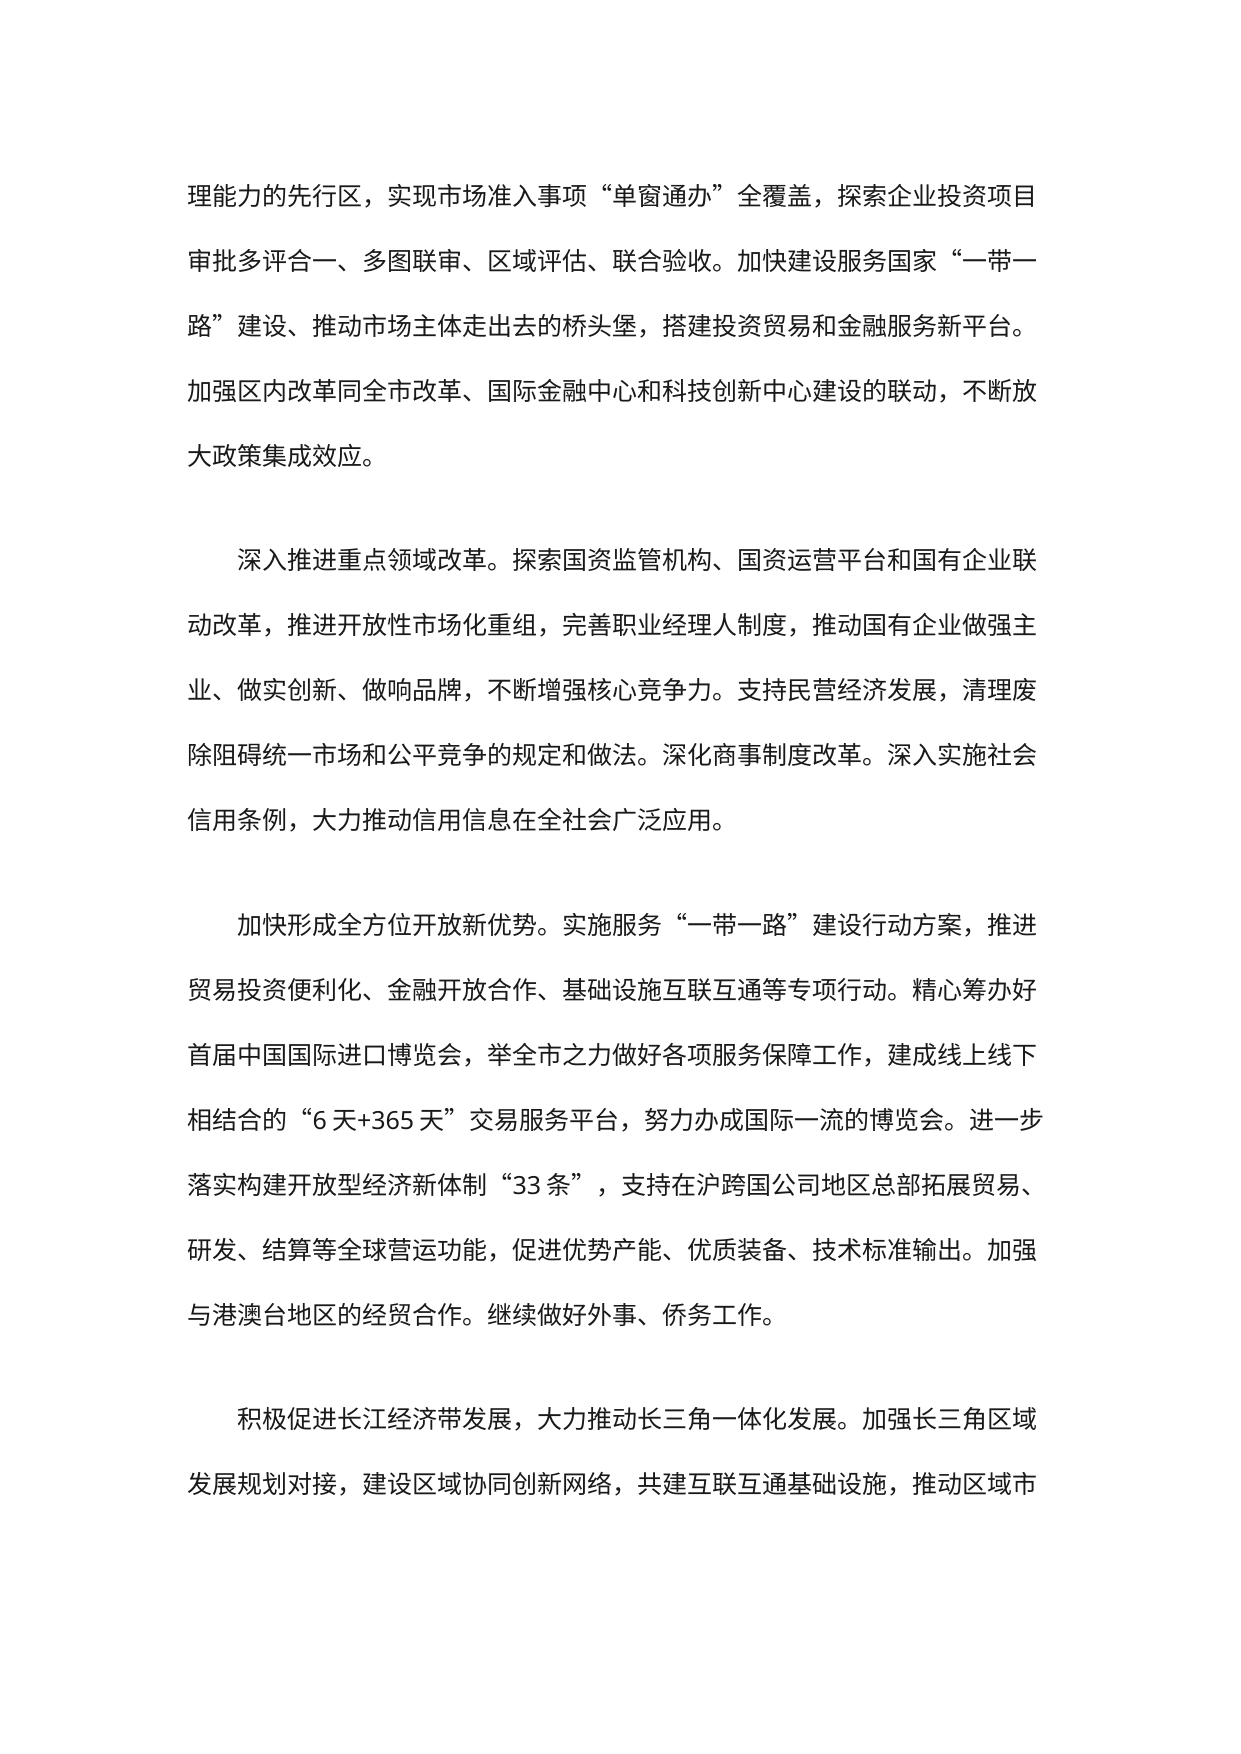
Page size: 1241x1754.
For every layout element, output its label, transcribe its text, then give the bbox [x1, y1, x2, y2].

text 加快形成全方位开放新优势。实施服务“一带一路”建设行动方案，推进贸易投资便利化、金融开放合作、基础设施互联互通等专项行动。精心筹办好首届中国国际进口博览会，举全市之力做好各项服务保障工作，建成线上线下相结合的“6天+365天”交易服务平台，努力办成国际一流的博览会。进一步落实构建开放型经济新体制“33条”，支持在沪跨国公司地区总部拓展贸易、研发、结算等全球营运功能，促进优势产能、优质装备、技术标准输出。加强与港澳台地区的经贸合作。继续做好外事、侨务工作。 [187, 891, 1053, 1346]
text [187, 1385, 1053, 1515]
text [187, 162, 1053, 487]
text 深入推进重点领域改革。探索国资监管机构、国资运营平台和国有企业联动改革，推进开放性市场化重组，完善职业经理人制度，推动国有企业做强主业、做实创新、做响品牌，不断增强核心竞争力。支持民营经济发展，清理废除阻碍统一市场和公平竞争的规定和做法。深化商事制度改革。深入实施社会信用条例，大力推动信用信息在全社会广泛应用。 [187, 526, 1053, 851]
